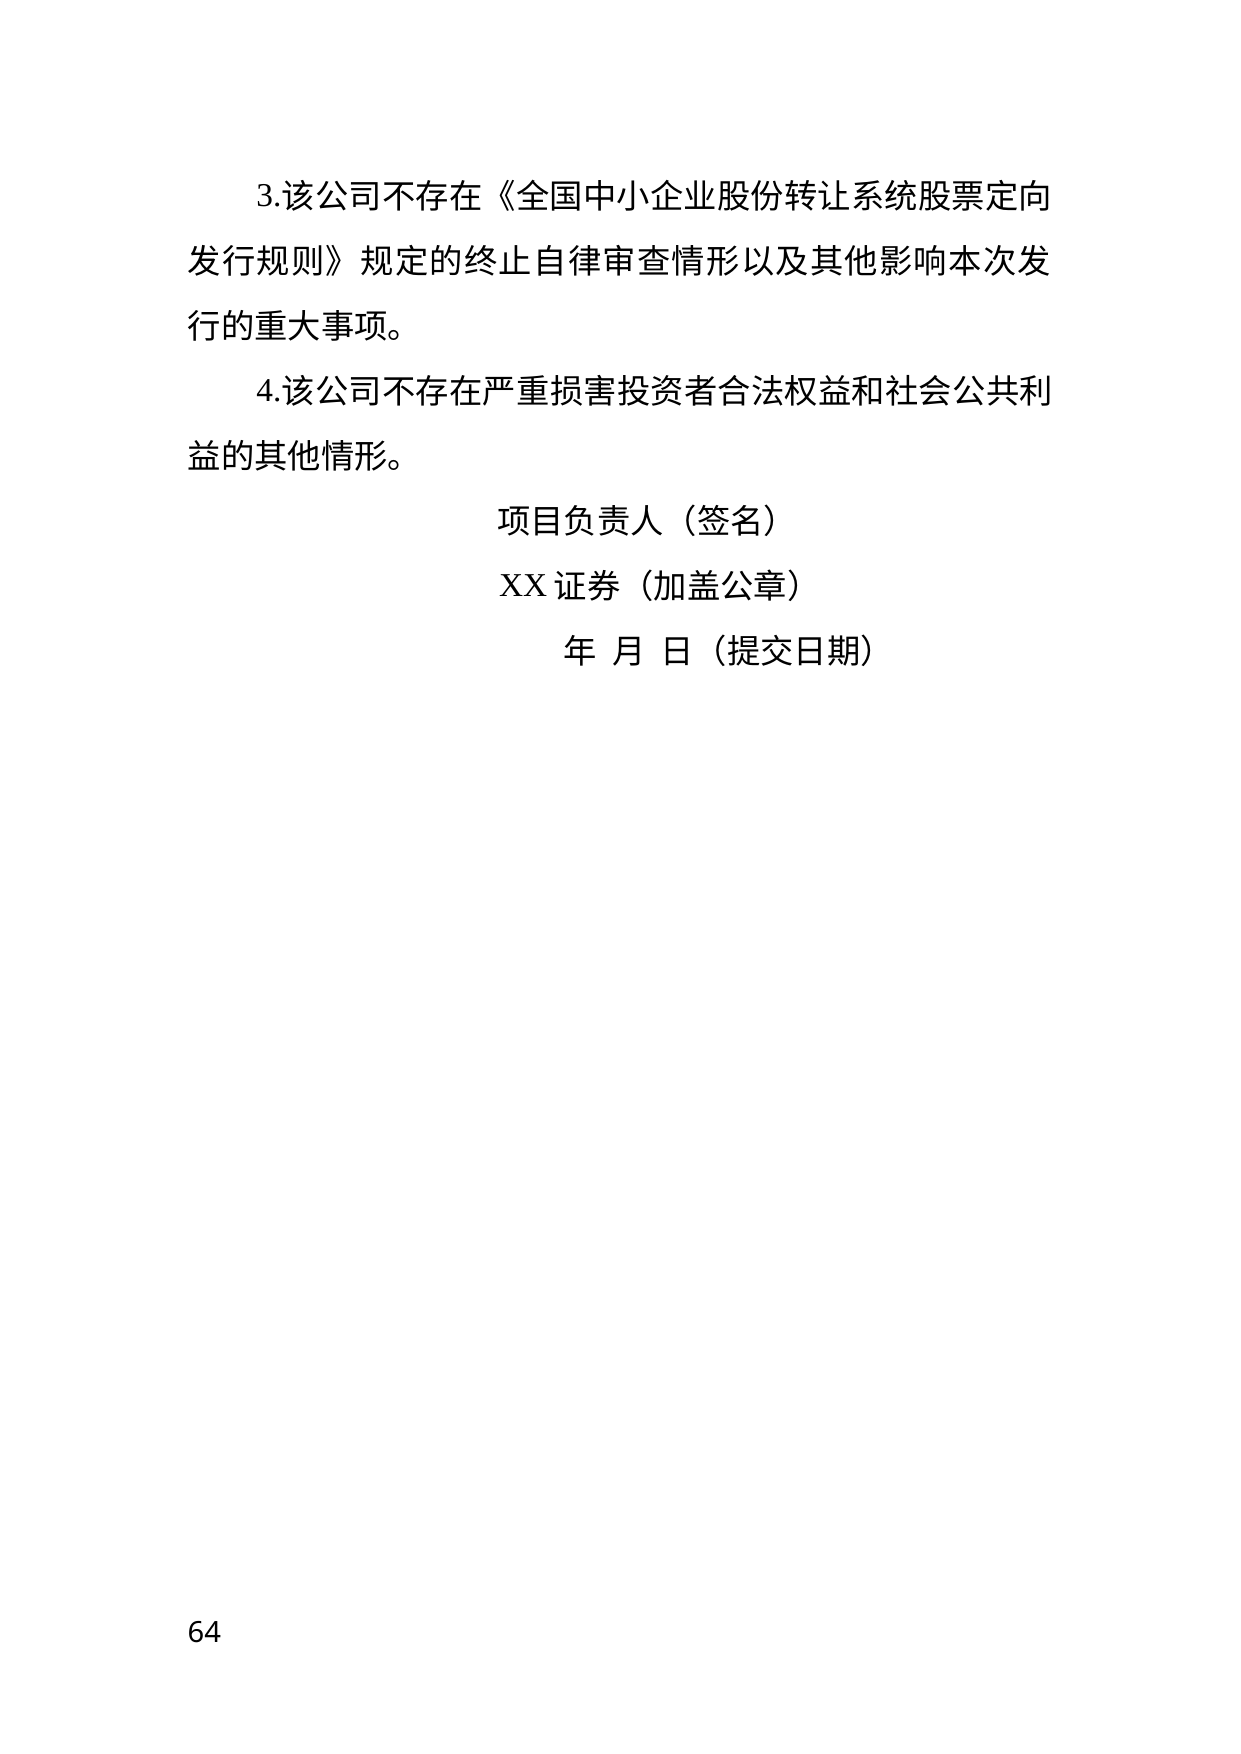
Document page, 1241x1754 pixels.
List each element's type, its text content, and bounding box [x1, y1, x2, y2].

text XX证券（加盖公章） [187, 552, 1053, 617]
text 4.该公司不存在严重损害投资者合法权益和社会公共利益的其他情形。 [187, 357, 1053, 487]
text 项目负责人（签名） [187, 487, 1053, 552]
text 3.该公司不存在《全国中小企业股份转让系统股票定向发行规则》规定的终止自律审查情形以及其他影响本次发行的重大事项。 [187, 162, 1053, 357]
text 年 月 日（提交日期） [187, 617, 1053, 682]
